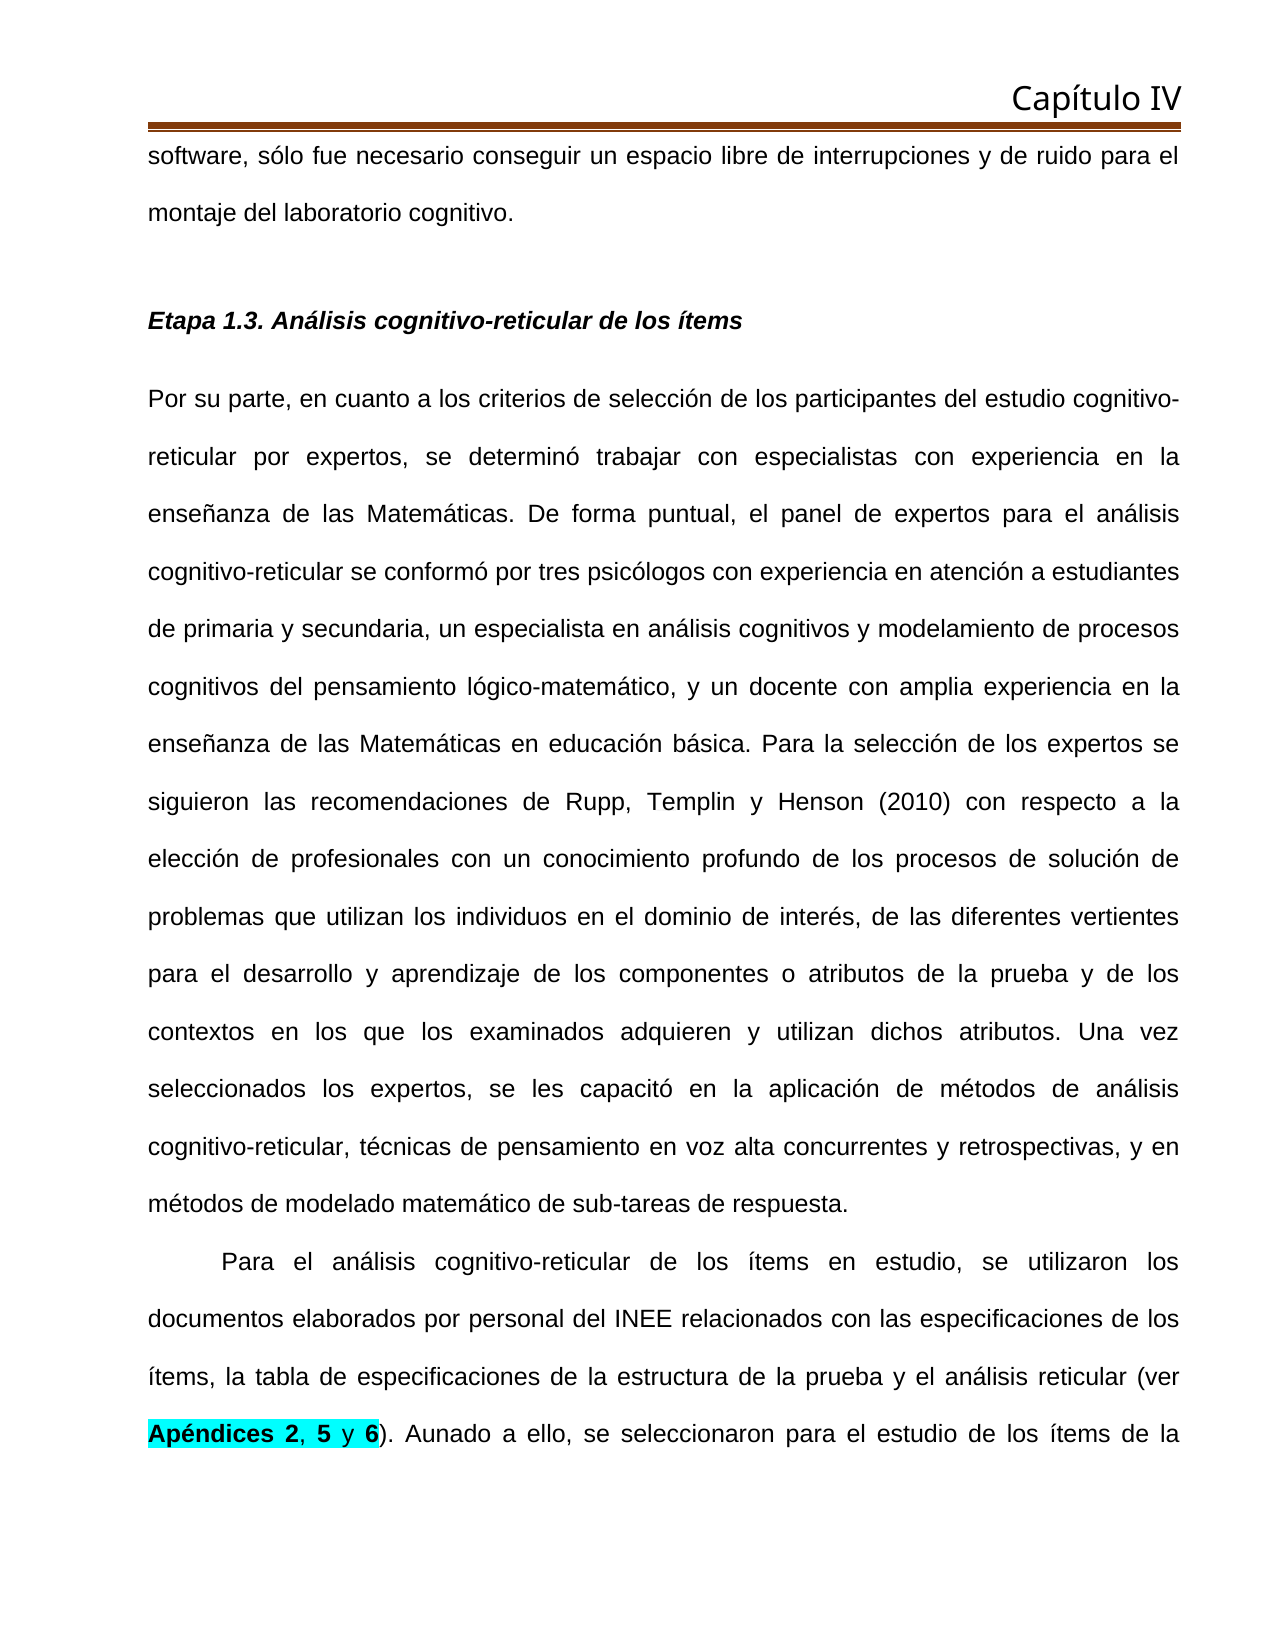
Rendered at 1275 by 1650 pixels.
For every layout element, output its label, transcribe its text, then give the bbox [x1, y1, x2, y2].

text Etapa 1.3. Análisis cognitivo-reticular de los ítems [148, 306, 1181, 334]
text Por su parte, en cuanto a los criterios de selección de los participantes del estudio cognitivo-reticular por expertos, se determinó trabajar con especialistas con experiencia en la enseñanza de las Matemáticas. De forma puntual, el panel de expertos para el análisis cognitivo-reticular se conformó por tres psicólogos con experiencia en atención a estudiantes de primaria y secundaria, un especialista en análisis cognitivos y modelamiento de procesos cognitivos del pensamiento lógico-matemático, y un docente con amplia experiencia en la enseñanza de las Matemáticas en educación básica. Para la selección de los expertos se siguieron las recomendaciones de Rupp, Templin y Henson (2010) con respecto a la elección de profesionales con un conocimiento profundo de los procesos de solución de problemas que utilizan los individuos en el dominio de interés, de las diferentes vertientes para el desarrollo y aprendizaje de los componentes o atributos de la prueba y de los contextos en los que los examinados adquieren y utilizan dichos atributos. Una vez seleccionados los expertos, se les capacitó en la aplicación de métodos de análisis cognitivo-reticular, técnicas de pensamiento en voz alta concurrentes y retrospectivas, y en métodos de modelado matemático de sub-tareas de respuesta. [148, 384, 1181, 1218]
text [148, 1247, 1181, 1448]
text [148, 141, 1181, 227]
